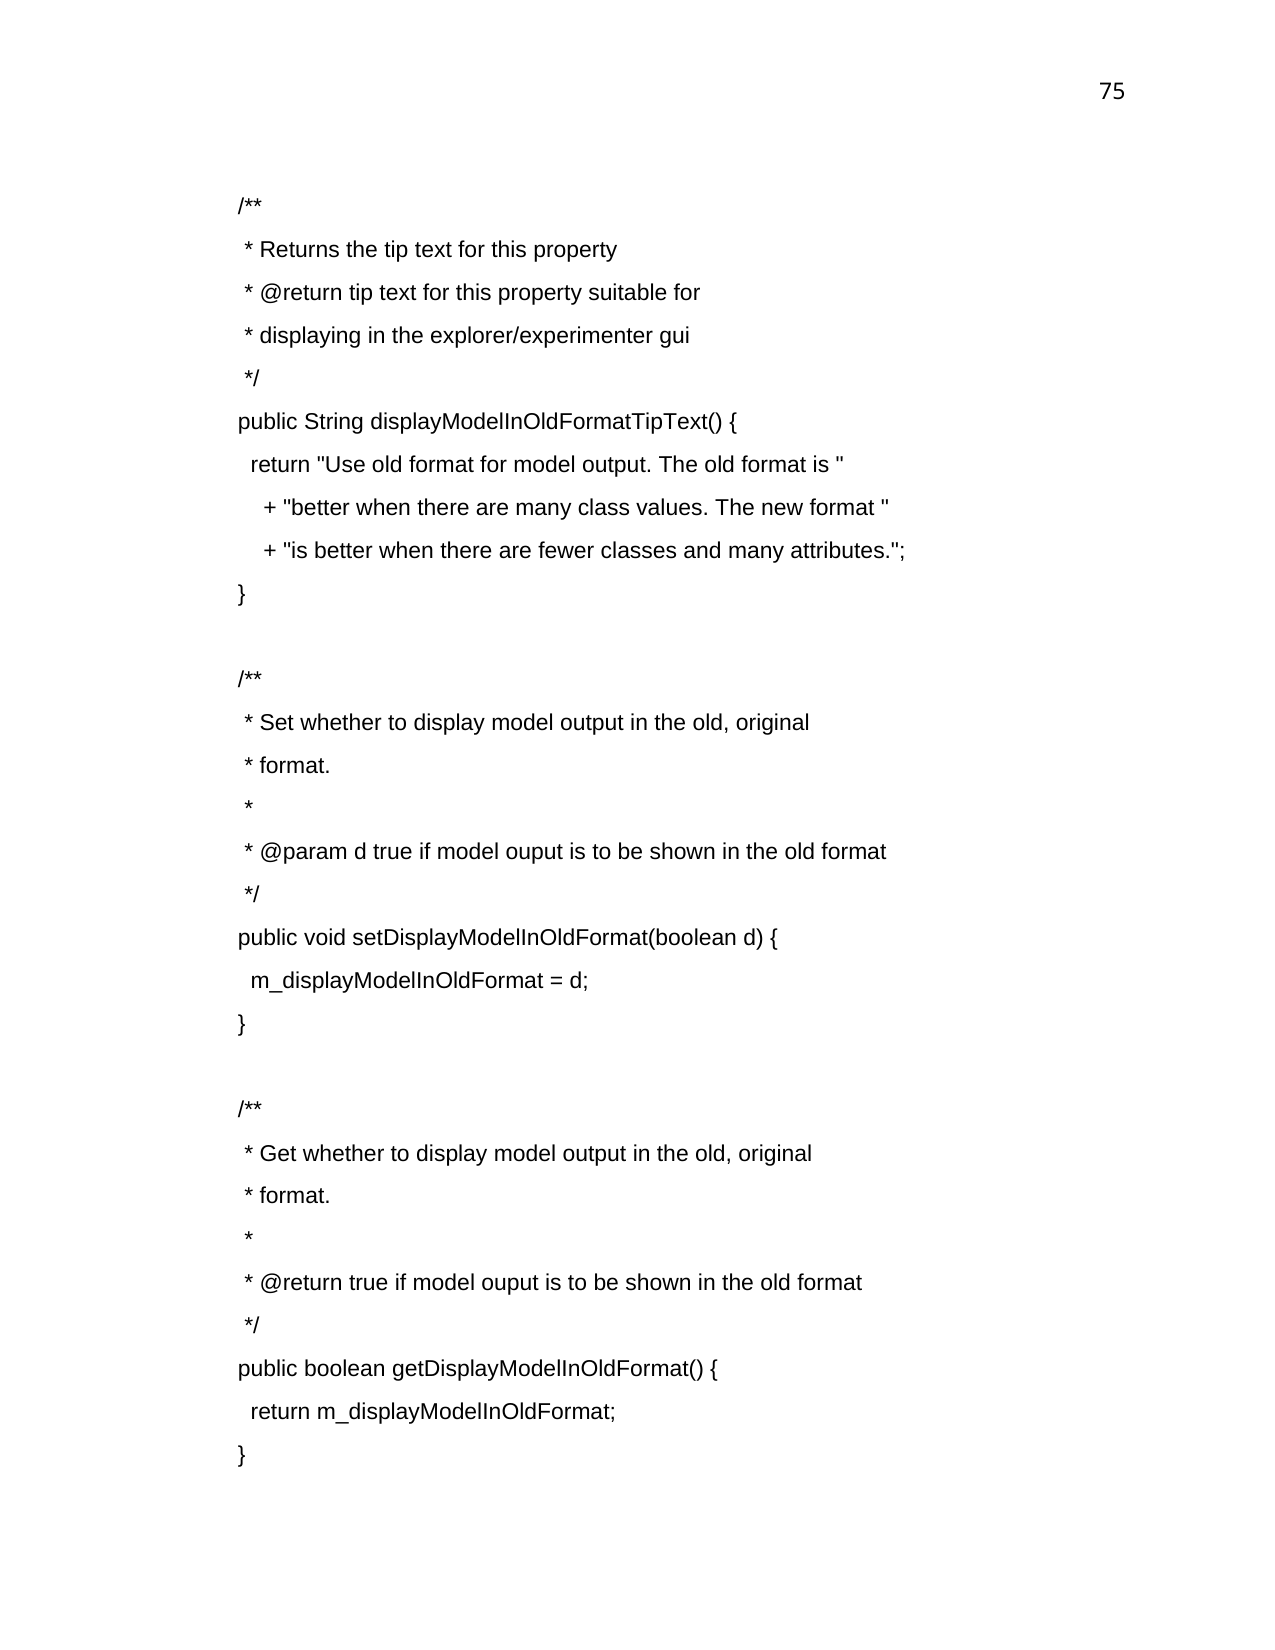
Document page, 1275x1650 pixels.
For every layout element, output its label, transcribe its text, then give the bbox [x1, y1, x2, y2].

text * displaying in the explorer/experimenter gui [225, 322, 1125, 348]
text * @return tip text for this property suitable for [225, 279, 1125, 305]
text } [225, 580, 1125, 607]
text + "is better when there are fewer classes and many attributes."; [225, 537, 1125, 563]
text /** [225, 1096, 1125, 1123]
text */ [225, 1312, 1125, 1338]
text } [225, 1010, 1125, 1037]
text public boolean getDisplayModelInOldFormat() { [225, 1354, 1125, 1381]
text * @param d true if model ouput is to be shown in the old format [225, 838, 1125, 865]
text public String displayModelInOldFormatTipText() { [225, 408, 1125, 434]
text m_displayModelInOldFormat = d; [225, 967, 1125, 994]
text public void setDisplayModelInOldFormat(boolean d) { [225, 924, 1125, 951]
text * format. [225, 752, 1125, 779]
text } [225, 1441, 1125, 1467]
text return m_displayModelInOldFormat; [225, 1398, 1125, 1424]
text * format. [225, 1182, 1125, 1209]
text /** [225, 193, 1125, 219]
text * Get whether to display model output in the old, original [225, 1139, 1125, 1166]
text * Returns the tip text for this property [225, 236, 1125, 262]
text return "Use old format for model output. The old format is " [225, 451, 1125, 477]
text * [225, 795, 1125, 822]
text */ [225, 881, 1125, 908]
text /** [225, 666, 1125, 693]
text + "better when there are many class values. The new format " [225, 494, 1125, 521]
text */ [225, 365, 1125, 391]
text * Set whether to display model output in the old, original [225, 709, 1125, 736]
text * [225, 1226, 1125, 1252]
text * @return true if model ouput is to be shown in the old format [225, 1268, 1125, 1295]
